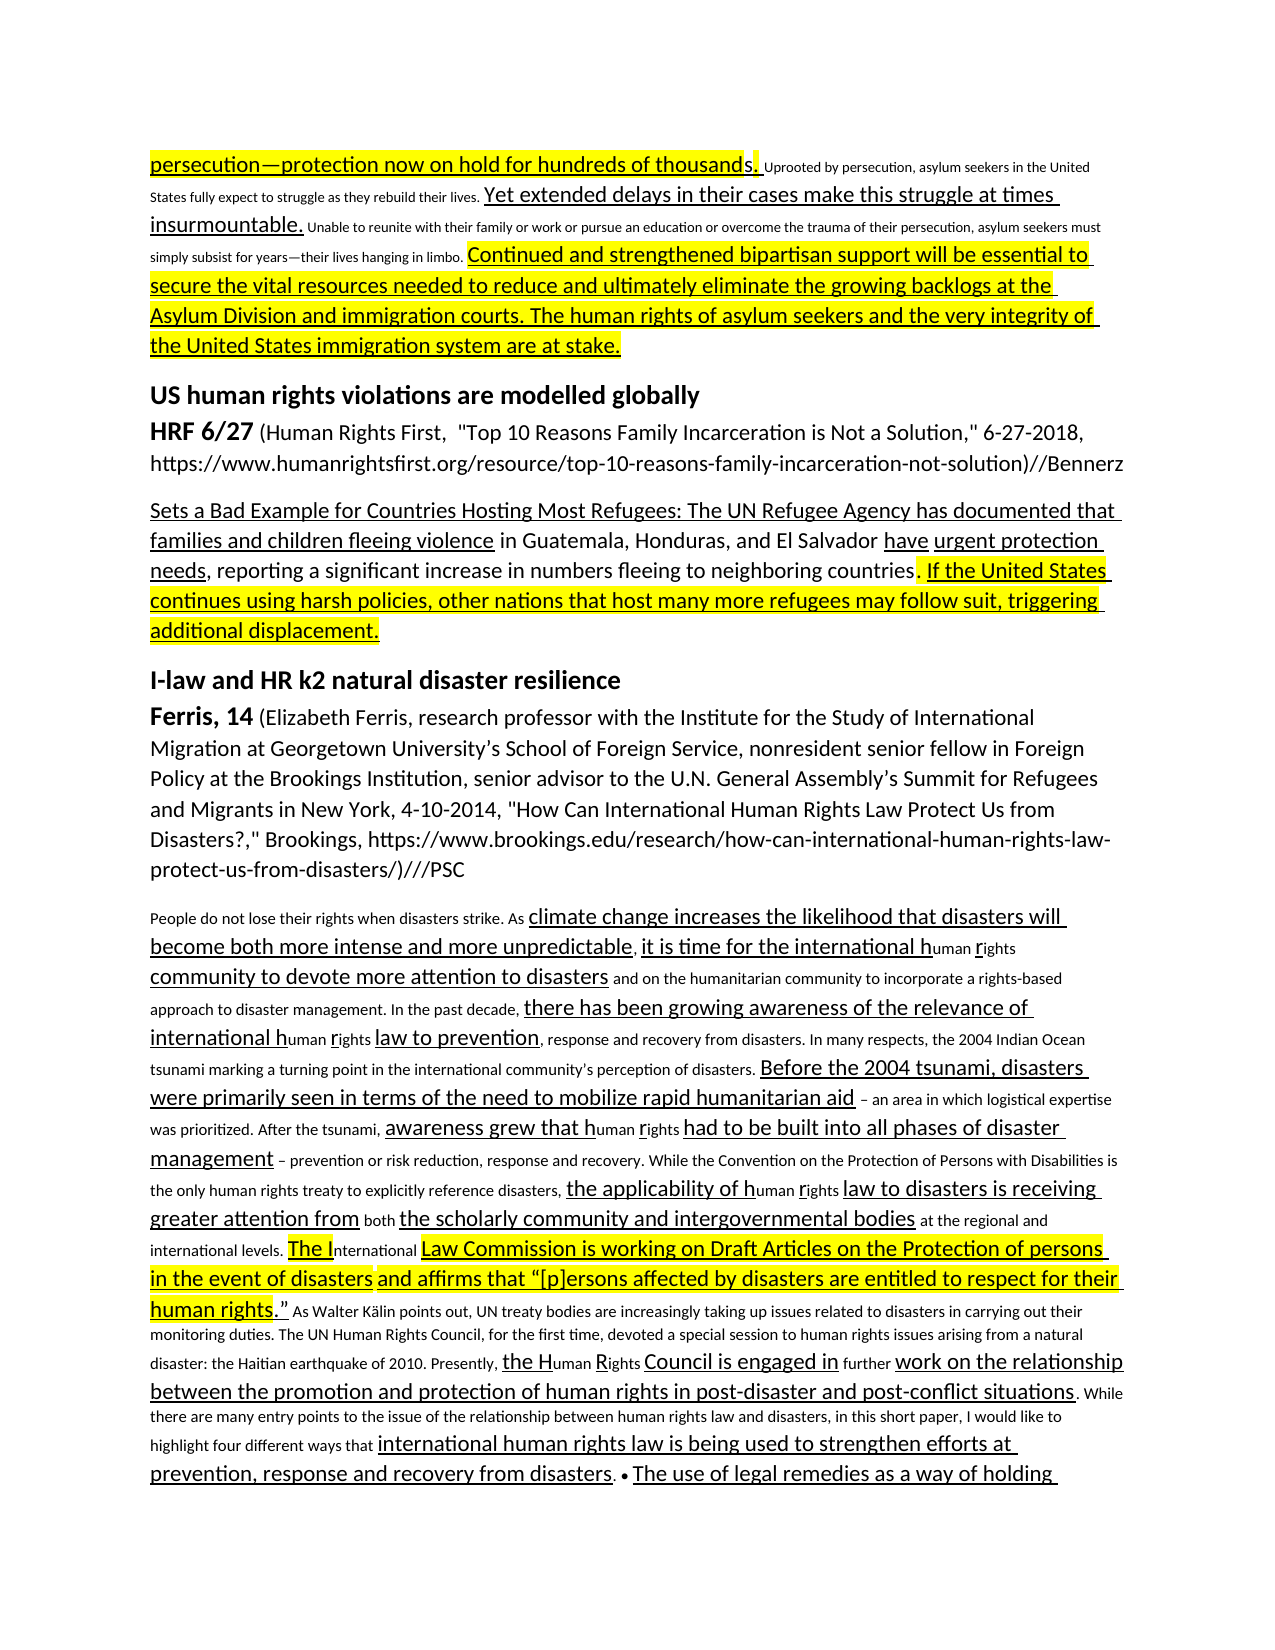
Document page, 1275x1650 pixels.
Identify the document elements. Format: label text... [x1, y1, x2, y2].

text Sets a Bad Example for Countries Hosting Most Refugees: The UN Refugee Agency has documented that families and children fleeing violence in Guatemala, Honduras, and El Salvador have urgent protection needs, reporting a significant increase in numbers fleeing to neighboring countries. If the United States continues using harsh policies, other nations that host many more refugees may follow suit, triggering additional displacement. [150, 496, 1125, 645]
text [150, 902, 1125, 1487]
text HRF 6/27 (Human Rights First, "Top 10 Reasons Family Incarceration is Not a Solution," 6-27-2018, https://www.humanrightsfirst.org/resource/top-10-reasons-family-incarceration-not-solution)//Bennerz [150, 414, 1125, 477]
subtitle I-law and HR k2 natural disaster resilience [150, 663, 1125, 697]
text Ferris, 14 (Elizabeth Ferris, research professor with the Institute for the Study of International Migration at Georgetown University’s School of Foreign Service, nonresident senior fellow in Foreign Policy at the Brookings Institution, senior advisor to the U.N. General Assembly’s Summit for Refugees and Migrants in New York, 4-10-2014, "How Can International Human Rights Law Protect Us from Disasters?," Brookings, https://www.brookings.edu/research/how-can-international-human-rights-law-protect-us-from-disasters/)///PSC [150, 699, 1125, 883]
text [150, 150, 1125, 359]
subtitle US human rights violations are modelled globally [150, 378, 1125, 411]
